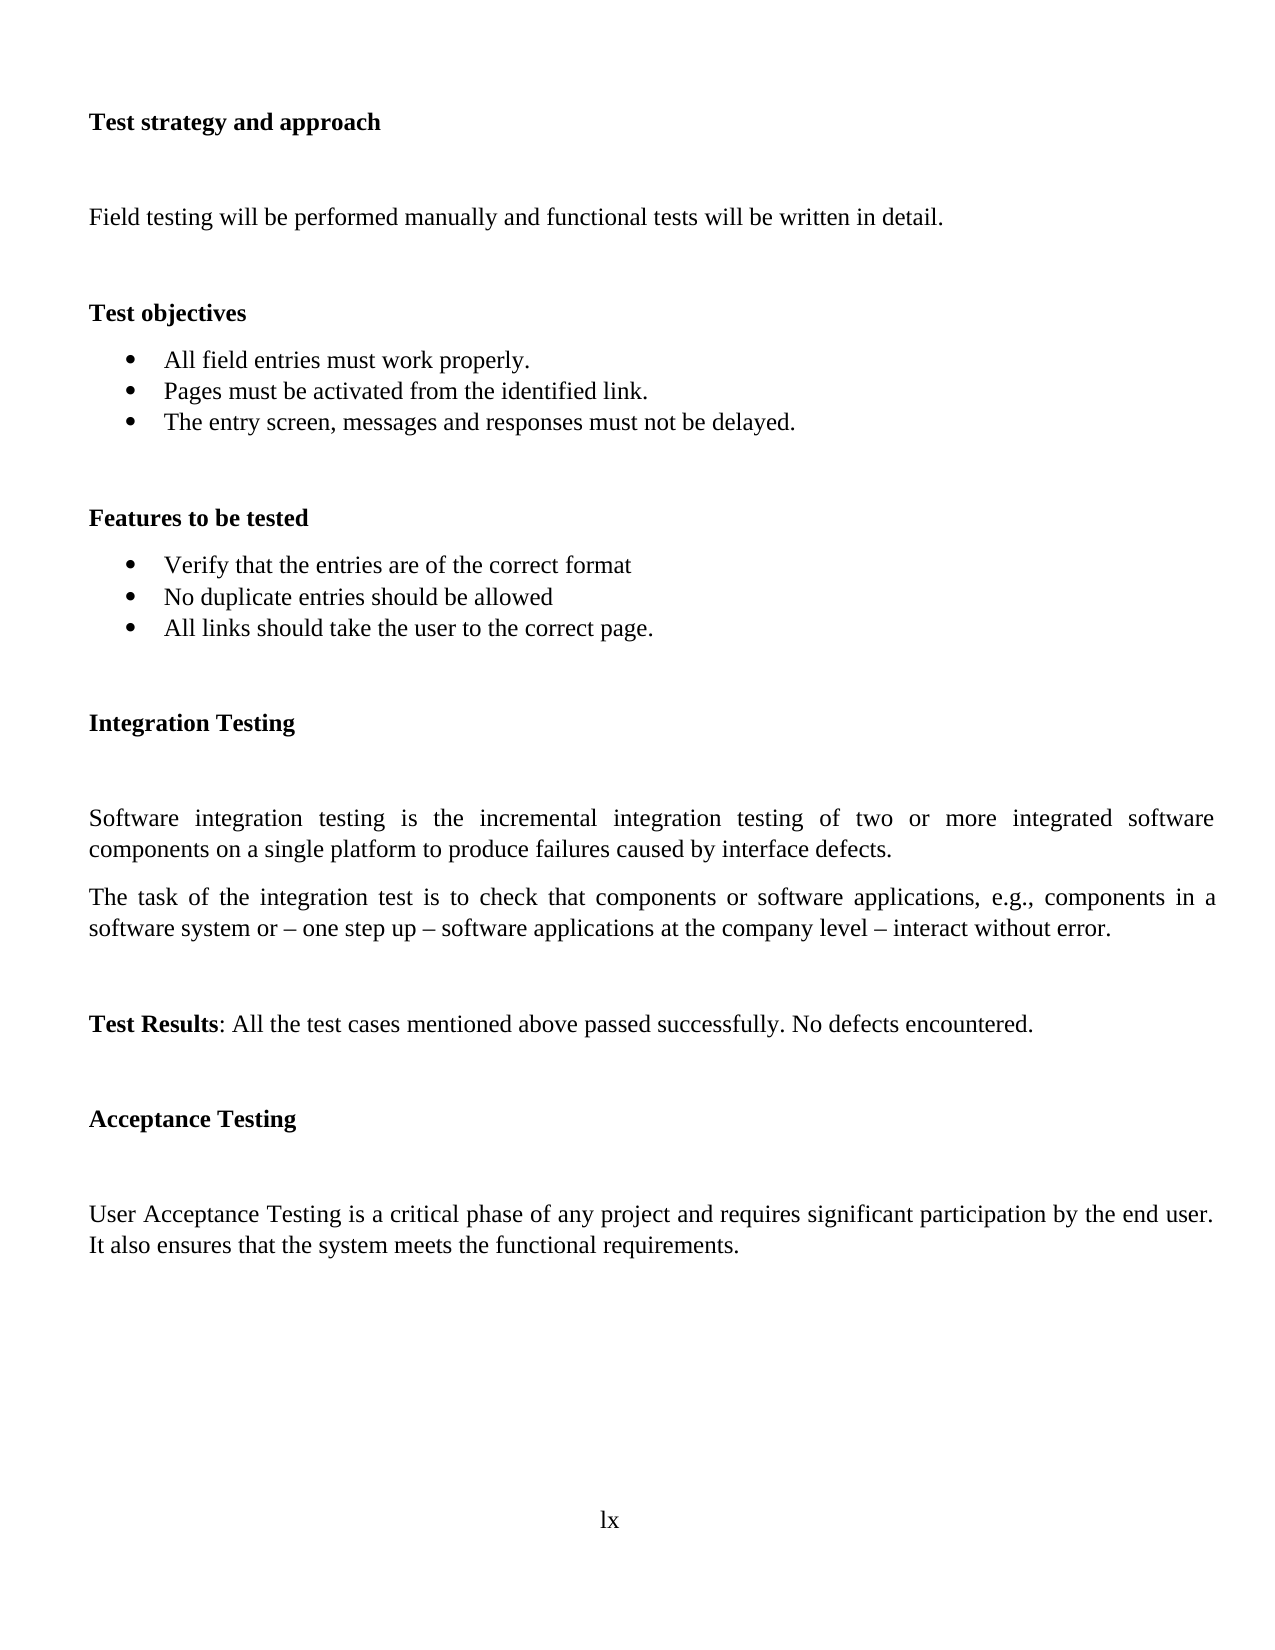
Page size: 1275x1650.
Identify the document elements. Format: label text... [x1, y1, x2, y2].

text Field testing will be performed manually and functional tests will be written in detail. [89, 202, 1216, 231]
text Test Results: All the test cases mentioned above passed successfully. No defects encountered. [89, 1009, 1216, 1037]
text Integration Testing [89, 708, 1216, 737]
text Test objectives [89, 298, 1216, 326]
list All links should take the user to the correct page. [126, 613, 1216, 641]
text Test strategy and approach [89, 107, 1216, 136]
list All field entries must work properly. [126, 345, 1216, 374]
list No duplicate entries should be allowed [126, 582, 1216, 610]
list Verify that the entries are of the correct format [126, 551, 1216, 579]
text User Acceptance Testing is a critical phase of any project and requires significant participation by the end user. It also ensures that the system meets the functional requirements. [89, 1199, 1216, 1259]
text Software integration testing is the incremental integration testing of two or more integrated software components on a single platform to produce failures caused by interface defects. [89, 803, 1216, 863]
text The task of the integration test is to check that components or software applications, e.g., components in a software system or – one step up – software applications at the company level – interact without error. [89, 882, 1216, 942]
text Features to be tested [89, 503, 1216, 532]
text Acceptance Testing [89, 1104, 1216, 1133]
list The entry screen, messages and responses must not be delayed. [126, 407, 1216, 436]
list Pages must be activated from the identified link. [126, 376, 1216, 405]
